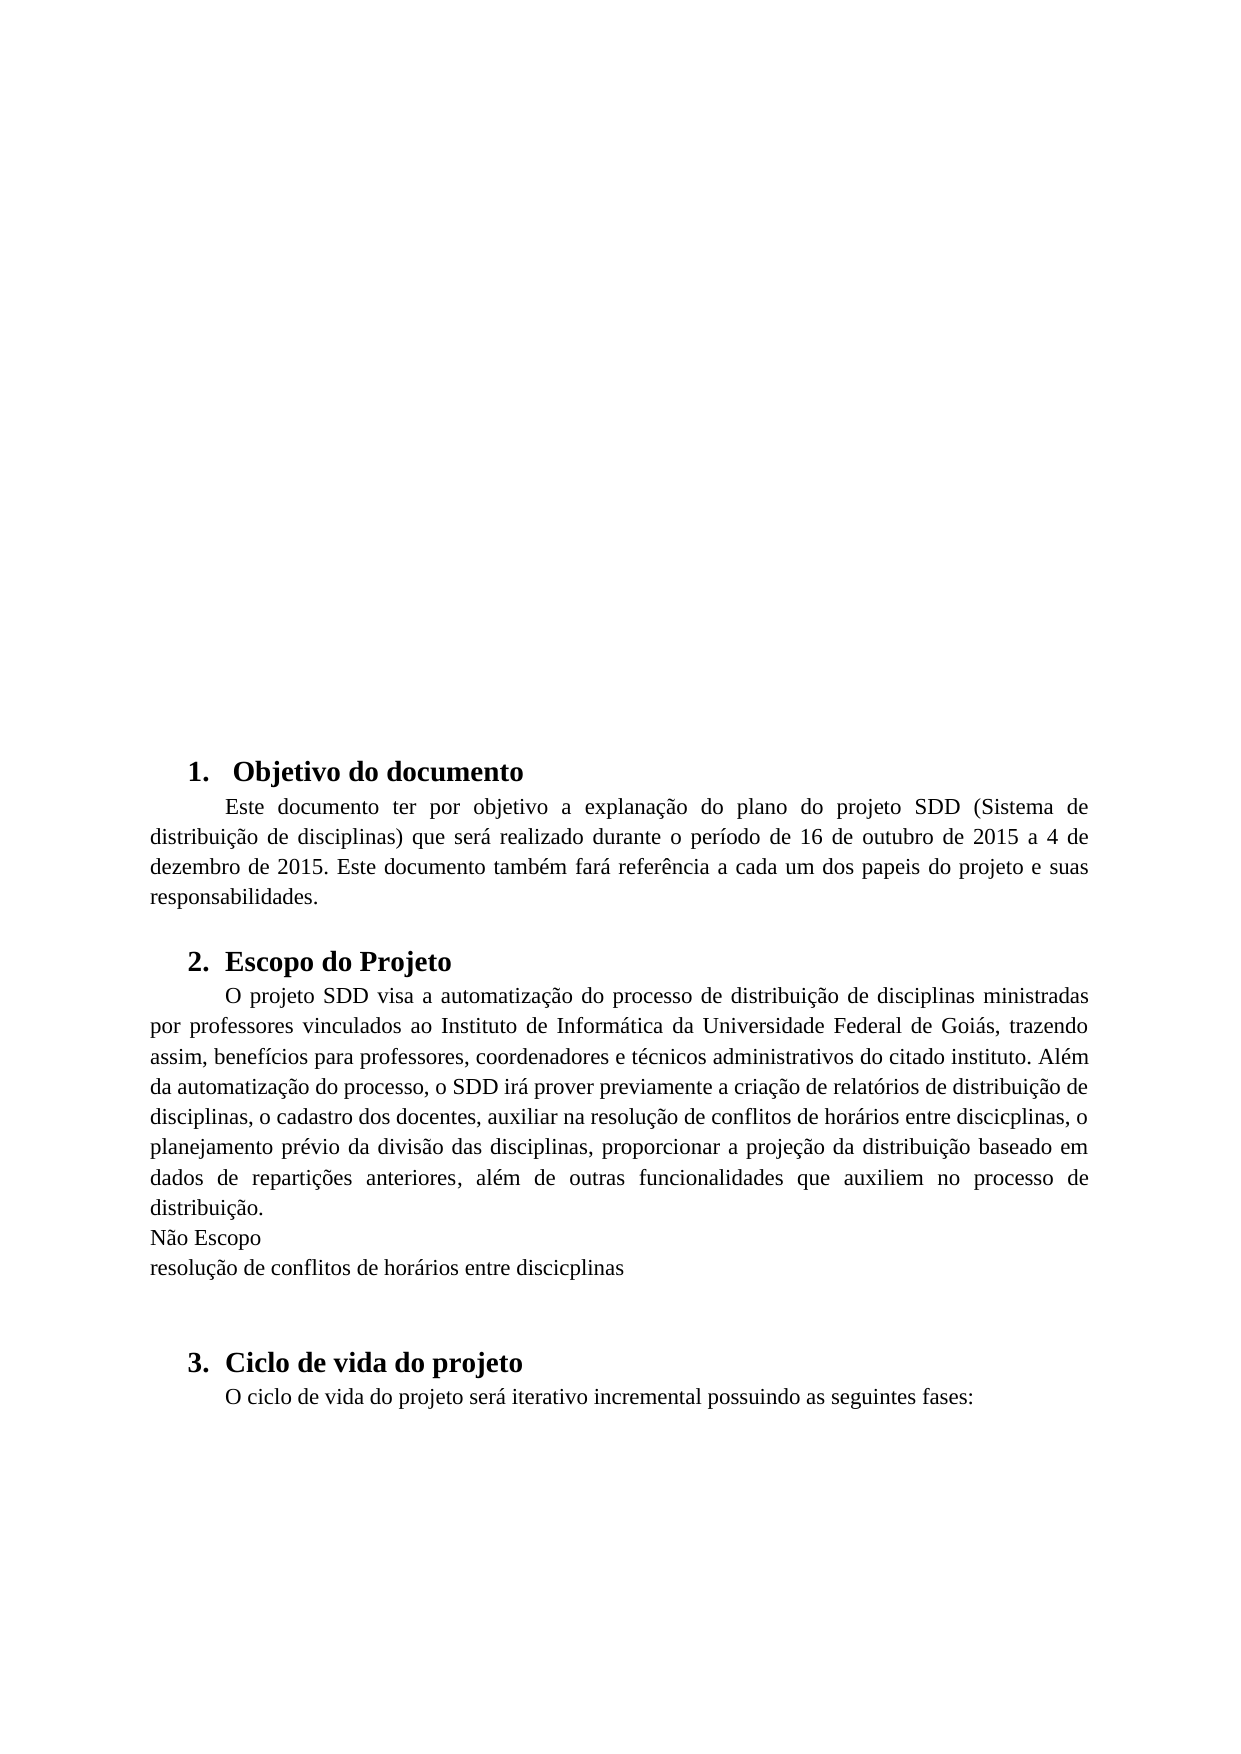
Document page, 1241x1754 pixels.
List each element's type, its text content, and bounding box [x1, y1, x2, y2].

text Este documento ter por objetivo a explanação do plano do projeto SDD (Sistema de distribuição de disciplinas) que será realizado durante o período de 16 de outubro de 2015 a 4 de dezembro de 2015. Este documento também fará referência a cada um dos papeis do projeto e suas responsabilidades. [150, 793, 1090, 910]
list Ciclo de vida do projeto [187, 1345, 1090, 1378]
text O ciclo de vida do projeto será iterativo incremental possuindo as seguintes fases: [150, 1383, 1090, 1410]
text Não Escopo [150, 1224, 1090, 1250]
list Escopo do Projeto [187, 944, 1090, 977]
text O projeto SDD visa a automatização do processo de distribuição de disciplinas ministradas por professores vinculados ao Instituto de Informática da Universidade Federal de Goiás, trazendo assim, benefícios para professores, coordenadores e técnicos administrativos do citado instituto. Além da automatização do processo, o SDD irá prover previamente a criação de relatórios de distribuição de disciplinas, o cadastro dos docentes, auxiliar na resolução de conflitos de horários entre discicplinas, o planejamento prévio da divisão das disciplinas, proporcionar a projeção da distribuição baseado em dados de repartições anteriores, além de outras funcionalidades que auxiliem no processo de distribuição. [150, 982, 1090, 1220]
list Objetivo do documento [187, 754, 1090, 788]
text resolução de conflitos de horários entre discicplinas [150, 1254, 1090, 1281]
